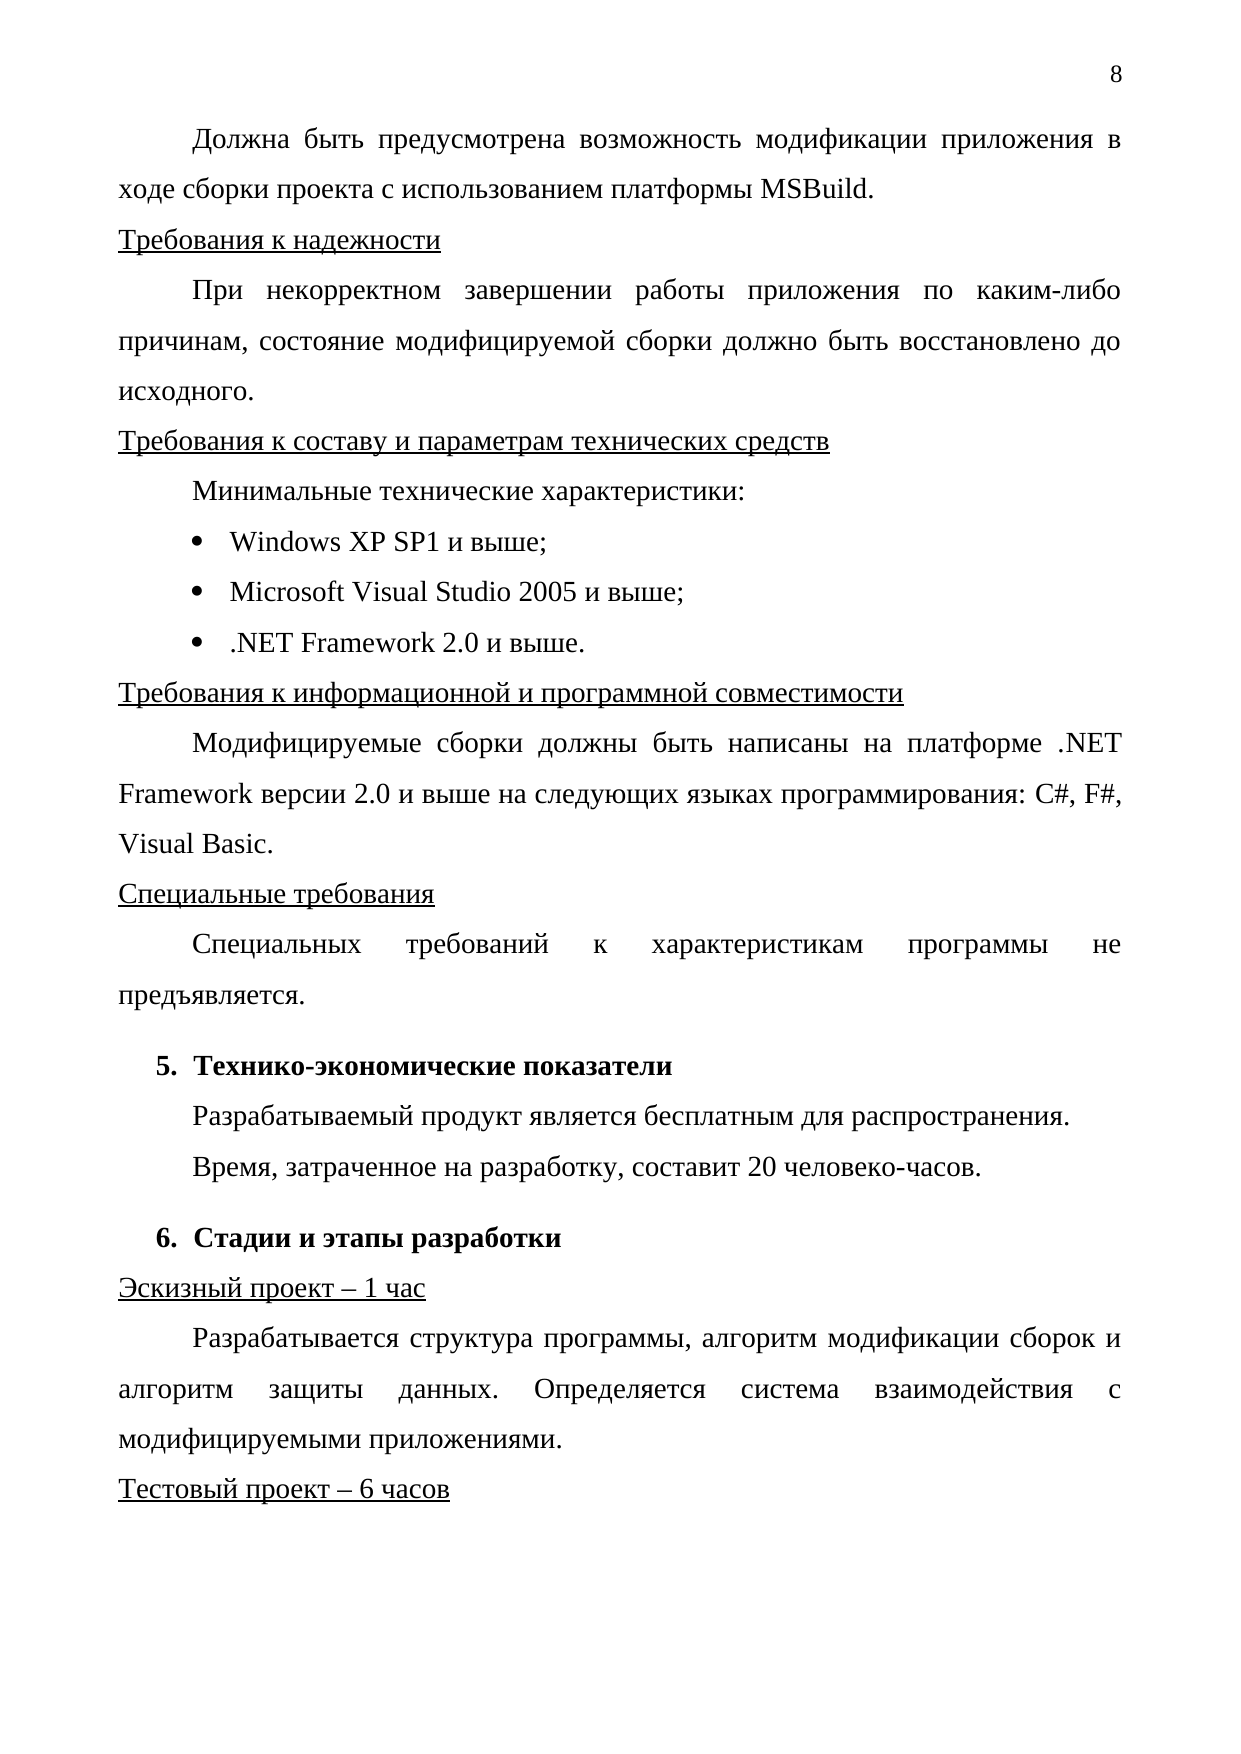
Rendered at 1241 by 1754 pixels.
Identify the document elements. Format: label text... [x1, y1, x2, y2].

text Время, затраченное на разработку, составит 20 человеко-часов. [118, 1149, 1122, 1182]
subtitle Стадии и этапы разработки [156, 1220, 1122, 1253]
list Windows XP SP1 и выше; [192, 524, 1122, 557]
text Эскизный проект – 1 час [118, 1270, 1122, 1304]
list Microsoft Visual Studio 2005 и выше; [192, 574, 1122, 608]
text Разрабатывается структура программы, алгоритм модификации сборок и алгоритм защиты данных. Определяется система взаимодействия с модифицируемыми приложениями. [118, 1321, 1122, 1455]
text Разрабатываемый продукт является бесплатным для распространения. [118, 1098, 1122, 1132]
text Требования к составу и параметрам технических средств [118, 423, 1122, 457]
subtitle Технико-экономические показатели [156, 1048, 1122, 1082]
text Специальных требований к характеристикам программы не предъявляется. [118, 927, 1122, 1011]
text Требования к надежности [118, 222, 1122, 256]
text Минимальные технические характеристики: [118, 473, 1122, 507]
text Требования к информационной и программной совместимости [118, 675, 1122, 709]
text Модифицируемые сборки должны быть написаны на платформе .NET Framework версии 2.0 и выше на следующих языках программирования: C#, F#, Visual Basic. [118, 725, 1122, 859]
list .NET Framework 2.0 и выше. [192, 625, 1122, 658]
text При некорректном завершении работы приложения по каким-либо причинам, состояние модифицируемой сборки должно быть восстановлено до исходного. [118, 272, 1122, 406]
text Специальные требования [118, 876, 1122, 910]
text Тестовый проект – 6 часов [118, 1471, 1122, 1505]
text Должна быть предусмотрена возможность модификации приложения в ходе сборки проекта с использованием платформы MSBuild. [118, 121, 1122, 205]
